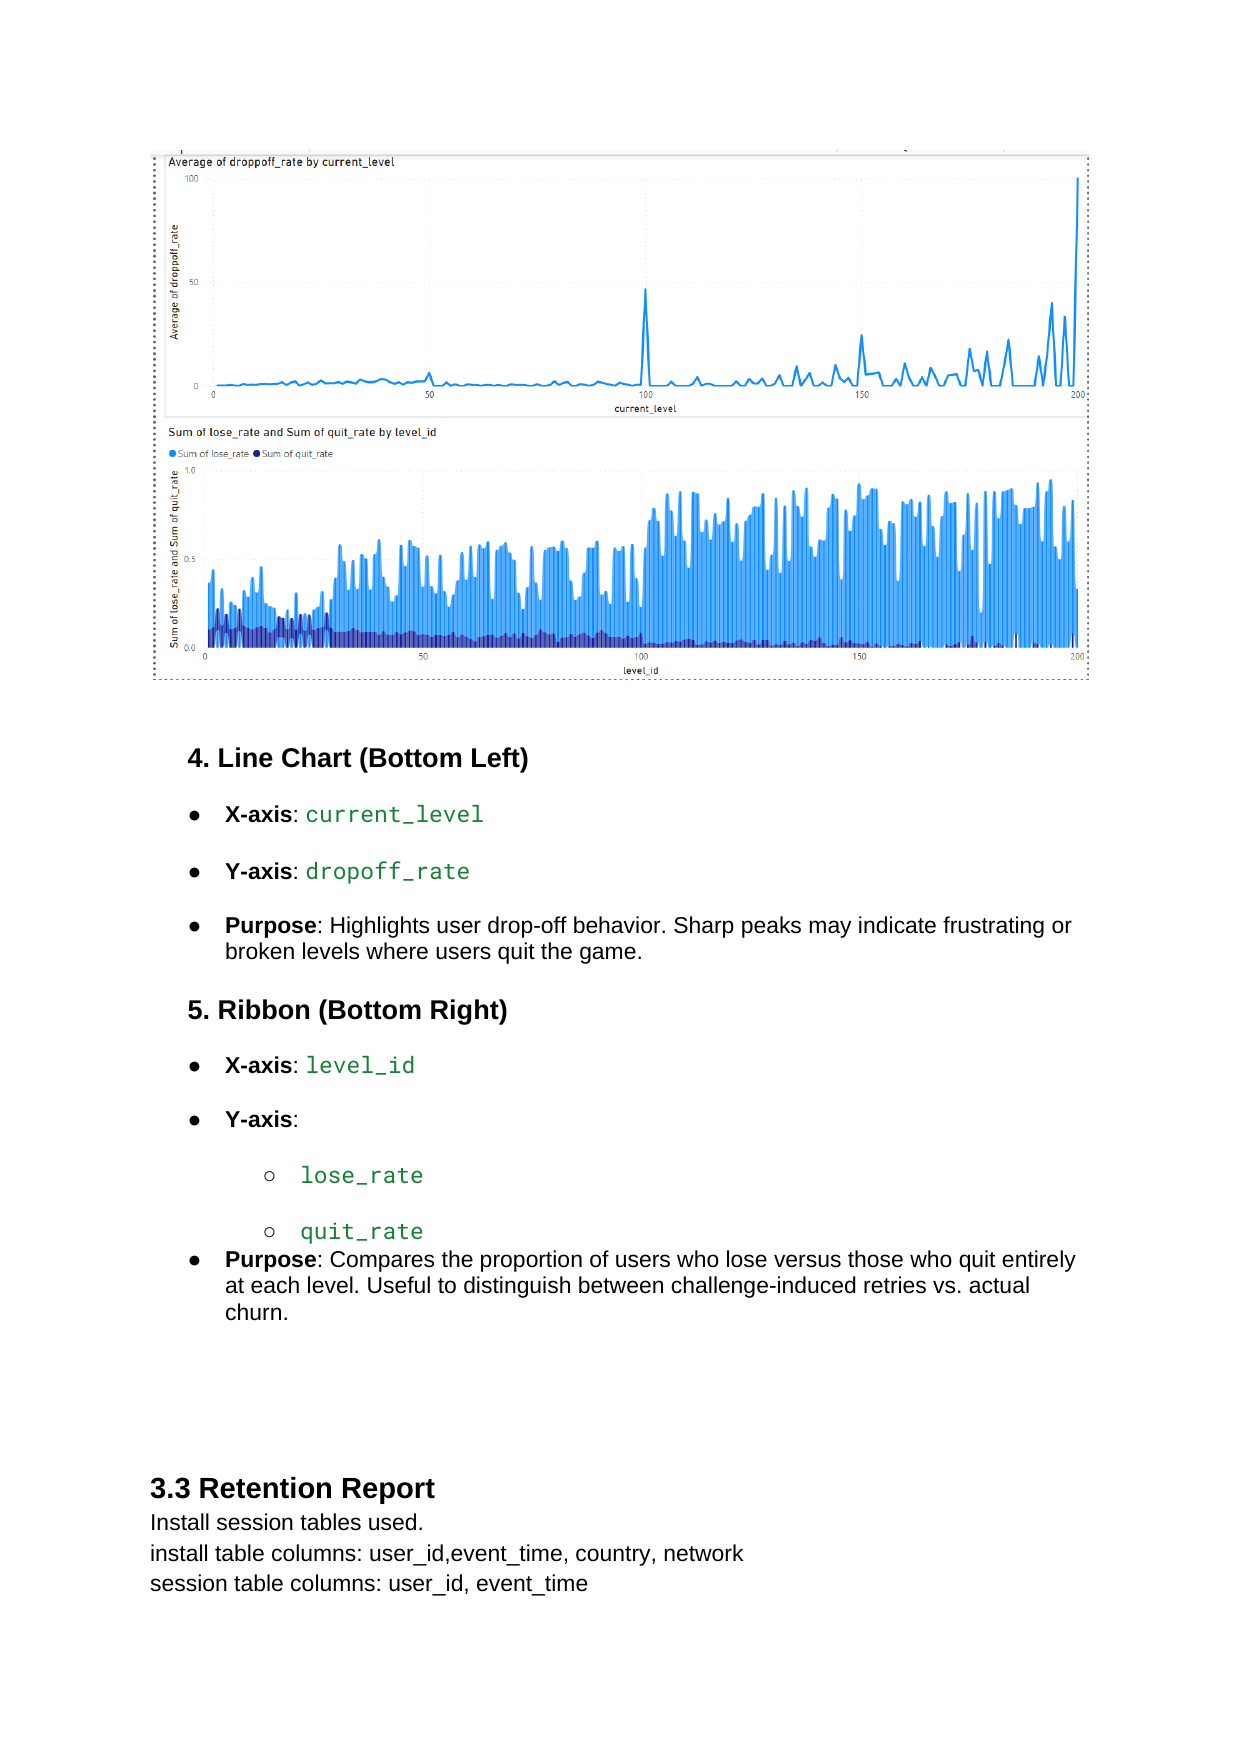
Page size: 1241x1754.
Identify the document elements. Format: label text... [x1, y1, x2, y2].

text session table columns: user_id, event_time [150, 1570, 1090, 1596]
list quit_rate [262, 1216, 1090, 1246]
text install table columns: user_id,event_time, country, network [150, 1539, 1090, 1566]
list Y-axis: dropoff_rate [187, 855, 1090, 912]
text 3.3 Retention Report [150, 1471, 1090, 1504]
list Y-axis: [187, 1106, 1090, 1159]
list Purpose: Compares the proportion of users who lose versus those who quit entirely at each level. Useful to distinguish between challenge-induced retries vs. actual churn. [187, 1246, 1090, 1325]
picture [150, 150, 1091, 680]
list X-axis: current_level [187, 799, 1090, 855]
subtitle 5. Ribbon (Bottom Right) [187, 994, 1090, 1025]
list X-axis: level_id [187, 1050, 1090, 1106]
subtitle 4. Line Chart (Bottom Left) [187, 742, 1090, 774]
text Install session tables used. [150, 1509, 1090, 1536]
list lose_rate [262, 1159, 1090, 1216]
list Purpose: Highlights user drop-off behavior. Sharp peaks may indicate frustrating or broken levels where users quit the game. [187, 912, 1090, 964]
